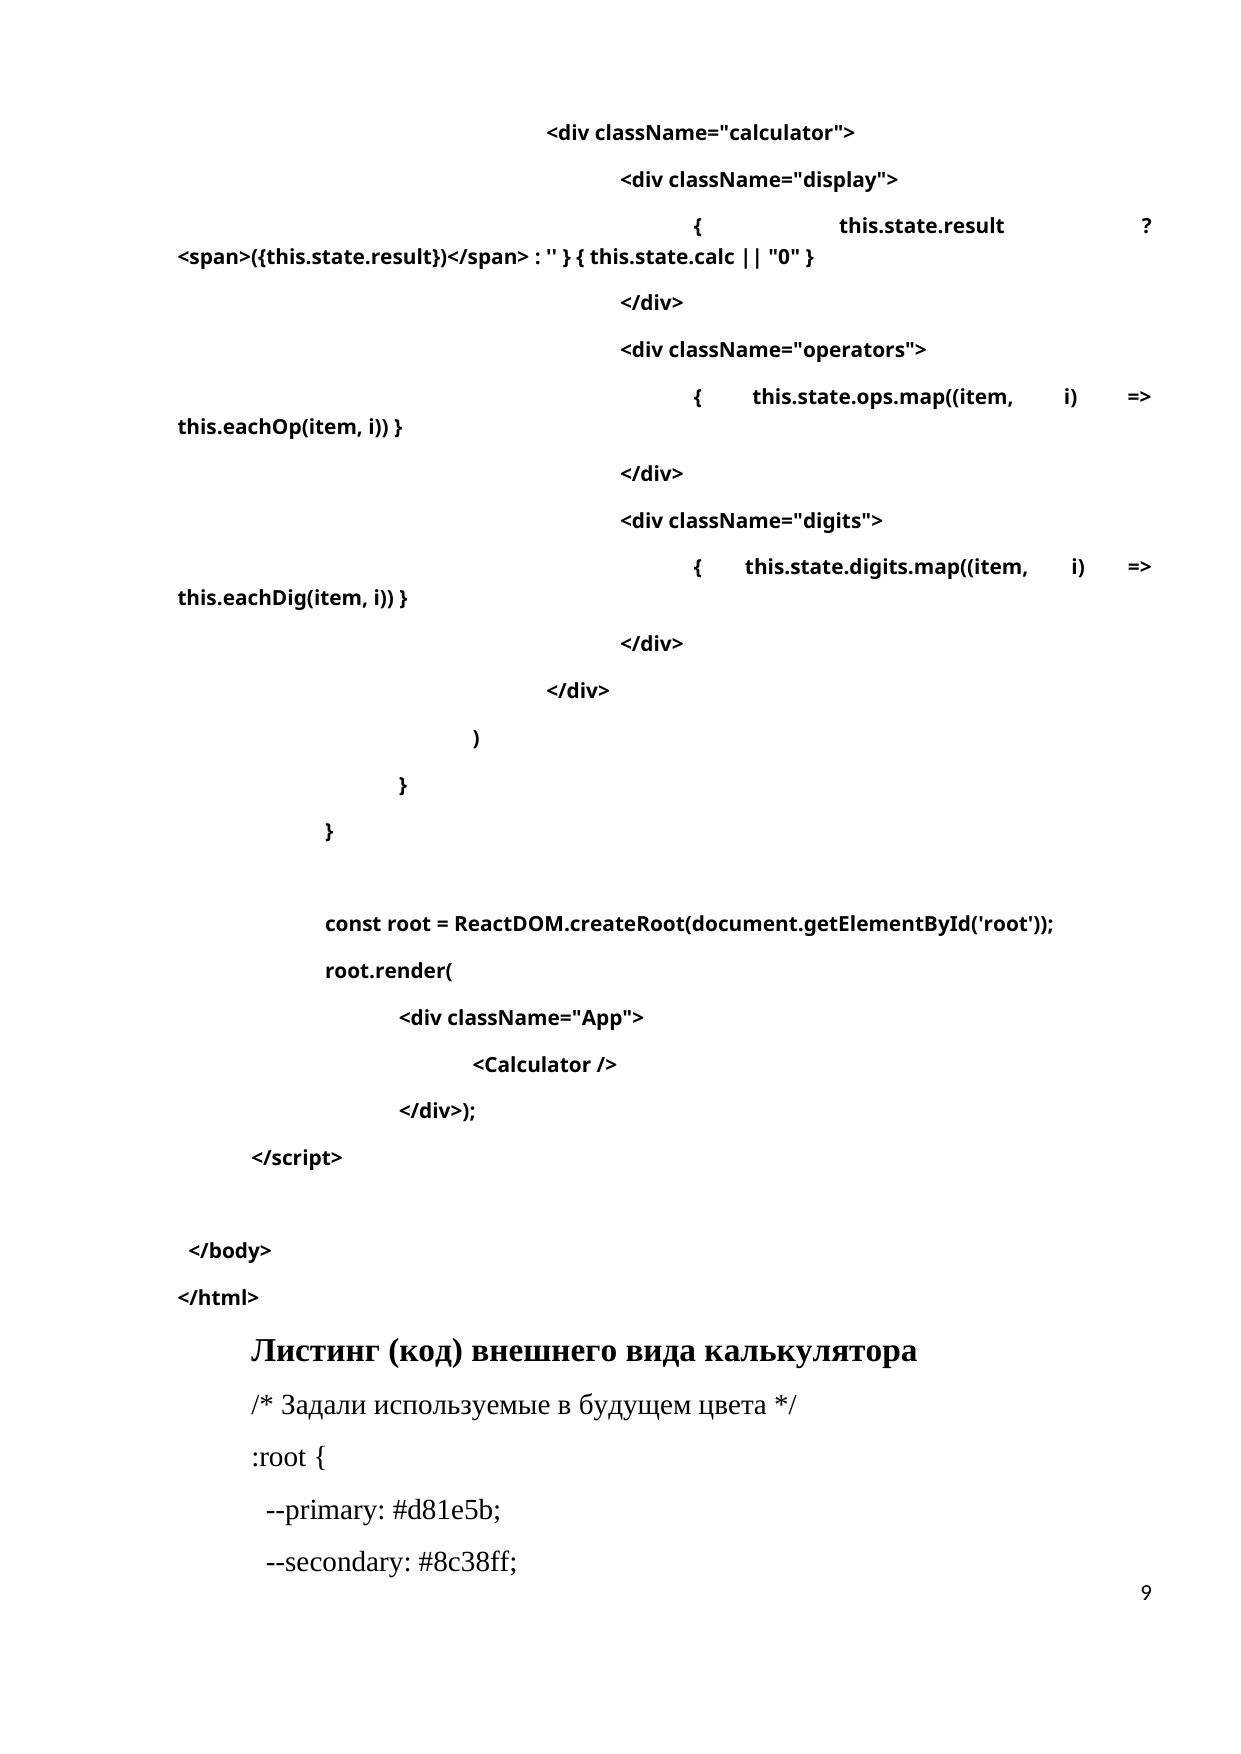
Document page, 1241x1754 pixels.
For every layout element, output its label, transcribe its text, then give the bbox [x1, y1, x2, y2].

text --secondary: #8c38ff; [177, 1544, 1152, 1577]
text { this.state.ops.map((item, i) => this.eachOp(item, i)) } [177, 382, 1152, 441]
text } [177, 816, 1152, 845]
text </div>); [177, 1097, 1152, 1125]
text <Calculator /> [177, 1050, 1152, 1078]
text /* Задали используемые в будущем цвета */ [177, 1387, 1152, 1421]
text --primary: #d81e5b; [177, 1492, 1152, 1525]
text </div> [177, 459, 1152, 487]
text <div className="display"> [177, 165, 1152, 193]
text :root { [177, 1439, 1152, 1473]
text ) [177, 723, 1152, 751]
subtitle Листинг (код) внешнего вида калькулятора [177, 1330, 1152, 1368]
text </div> [177, 288, 1152, 317]
text } [177, 770, 1152, 798]
text <div className="digits"> [177, 506, 1152, 534]
text { this.state.digits.map((item, i) => this.eachDig(item, i)) } [177, 552, 1152, 611]
text const root = ReactDOM.createRoot(document.getElementById('root')); [177, 909, 1152, 938]
text </body> [177, 1237, 1152, 1265]
text root.render( [177, 956, 1152, 985]
text </div> [177, 676, 1152, 704]
text <div className="calculator"> [177, 118, 1152, 147]
text { this.state.result ? <span>({this.state.result})</span> : '' } { this.state.calc || "0" } [177, 212, 1152, 270]
text <div className="App"> [177, 1003, 1152, 1032]
text </div> [177, 629, 1152, 658]
text </html> [177, 1283, 1152, 1312]
text </script> [177, 1143, 1152, 1172]
text <div className="operators"> [177, 335, 1152, 364]
